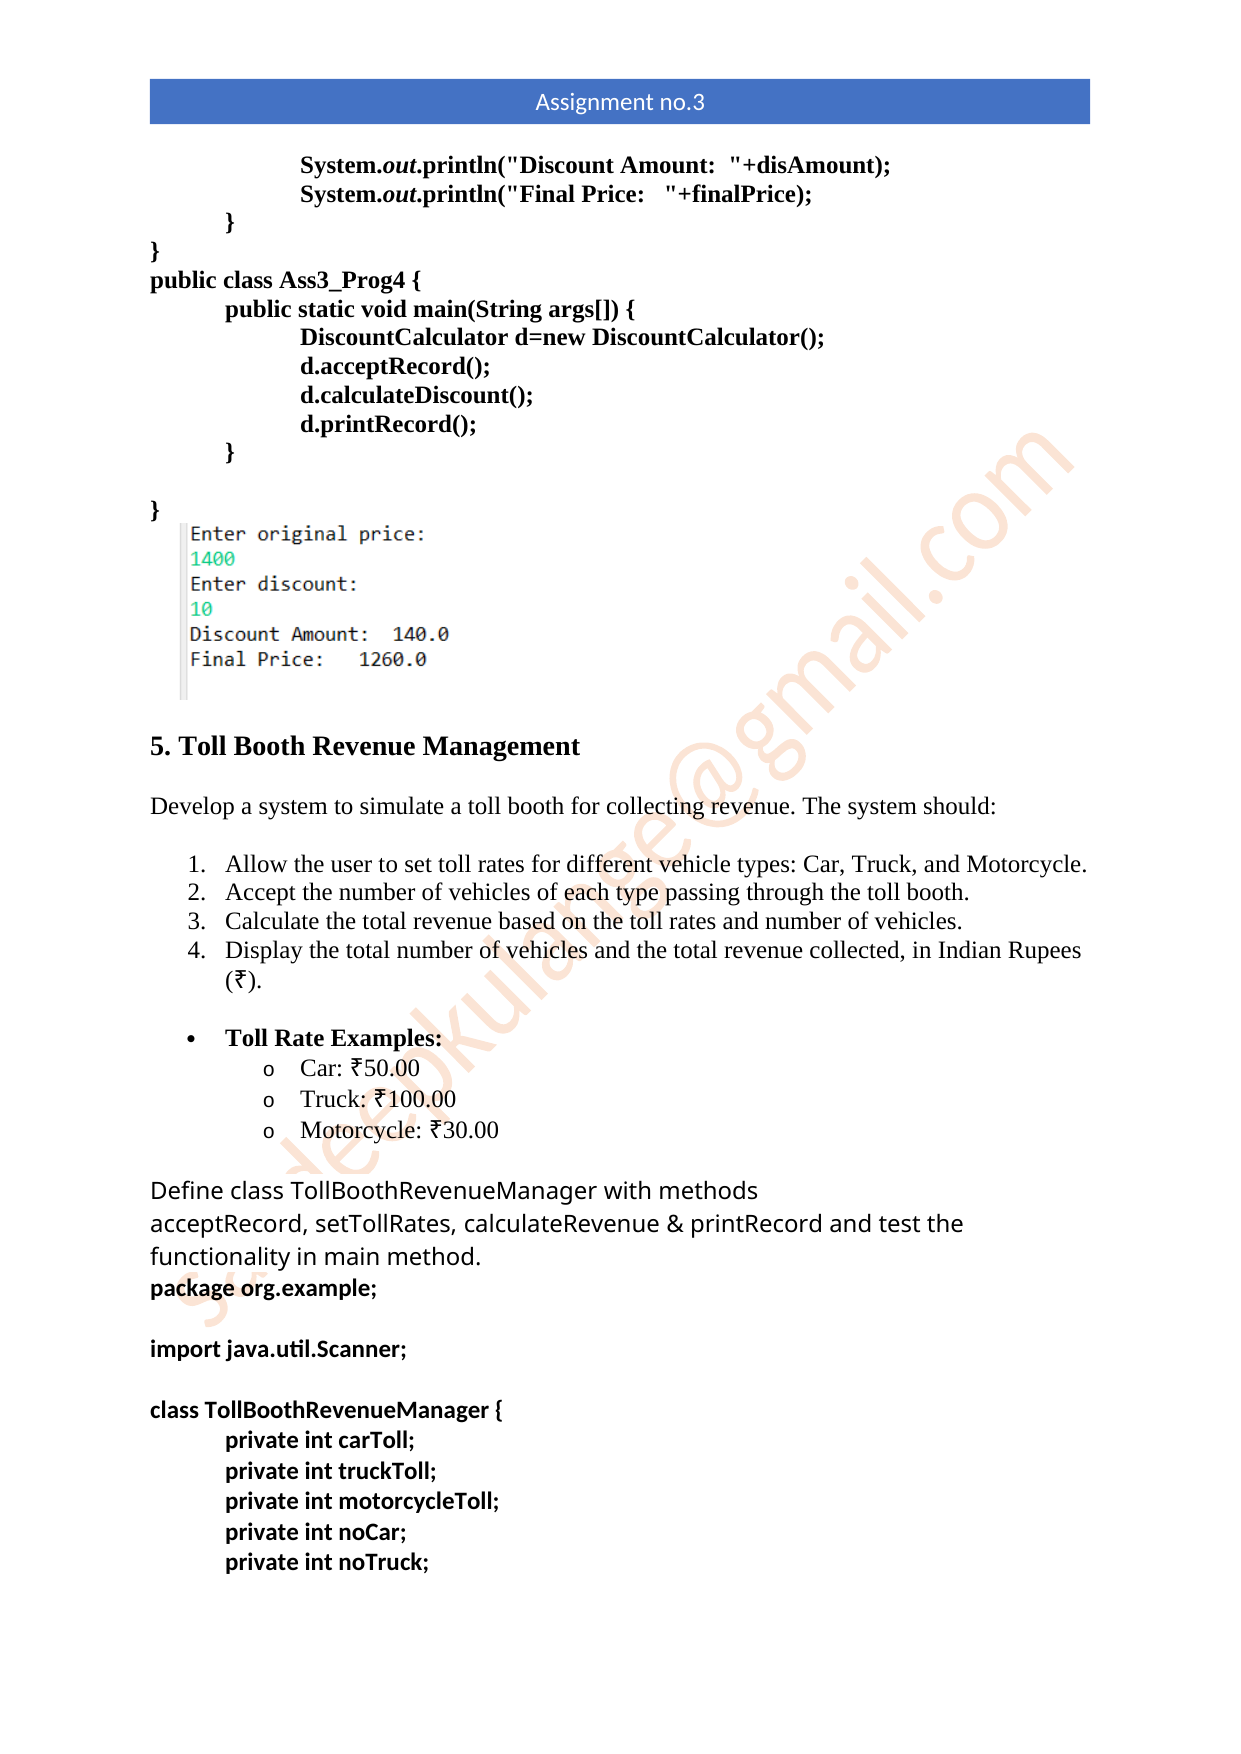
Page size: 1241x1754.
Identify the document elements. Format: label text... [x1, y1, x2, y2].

text package org.example; [150, 1272, 1090, 1302]
text public static void main(String args[]) { [150, 294, 1090, 322]
picture [150, 523, 518, 700]
list Motorcycle: ₹30.00 [262, 1114, 1090, 1145]
text d.acceptRecord(); [150, 351, 1090, 380]
list Allow the user to set toll rates for different vehicle types: Car, Truck, and Motorcycle. [187, 849, 1090, 877]
text private int truckToll; [150, 1455, 1090, 1486]
text 5. Toll Booth Revenue Management [150, 729, 1090, 762]
list Truck: ₹100.00 [262, 1083, 1090, 1114]
list Calculate the total revenue based on the toll rates and number of vehicles. [187, 906, 1090, 935]
text private int noTruck; [150, 1547, 1090, 1577]
text System.out.println("Discount Amount: "+disAmount); [150, 150, 1090, 179]
text private int carToll; [150, 1424, 1090, 1455]
list Car: ₹50.00 [262, 1052, 1090, 1083]
text public class Ass3_Prog4 { [150, 265, 1090, 294]
text private int noCar; [150, 1516, 1090, 1547]
text d.calculateDiscount(); [150, 380, 1090, 409]
text class TollBoothRevenueManager { [150, 1394, 1090, 1424]
text } [150, 207, 1090, 236]
text } [150, 437, 1090, 466]
text d.printRecord(); [150, 409, 1090, 437]
list Display the total number of vehicles and the total revenue collected, in Indian Rupees (₹). [187, 935, 1090, 994]
text System.out.println("Final Price: "+finalPrice); [150, 179, 1090, 207]
text Define class TollBoothRevenueManager with methods acceptRecord, setTollRates, calculateRevenue & printRecord and test the functionality in main method. [482, 1174, 1090, 1272]
text private int motorcycleToll; [150, 1486, 1090, 1516]
text Develop a system to simulate a toll booth for collecting revenue. The system should: [150, 791, 1090, 819]
text } [150, 236, 1090, 265]
text DiscountCalculator d=new DiscountCalculator(); [150, 322, 1090, 351]
text import java.util.Scanner; [150, 1333, 1090, 1363]
list Accept the number of vehicles of each type passing through the toll booth. [187, 877, 1090, 906]
list Toll Rate Examples: [187, 1023, 1090, 1052]
text } [150, 495, 1090, 524]
